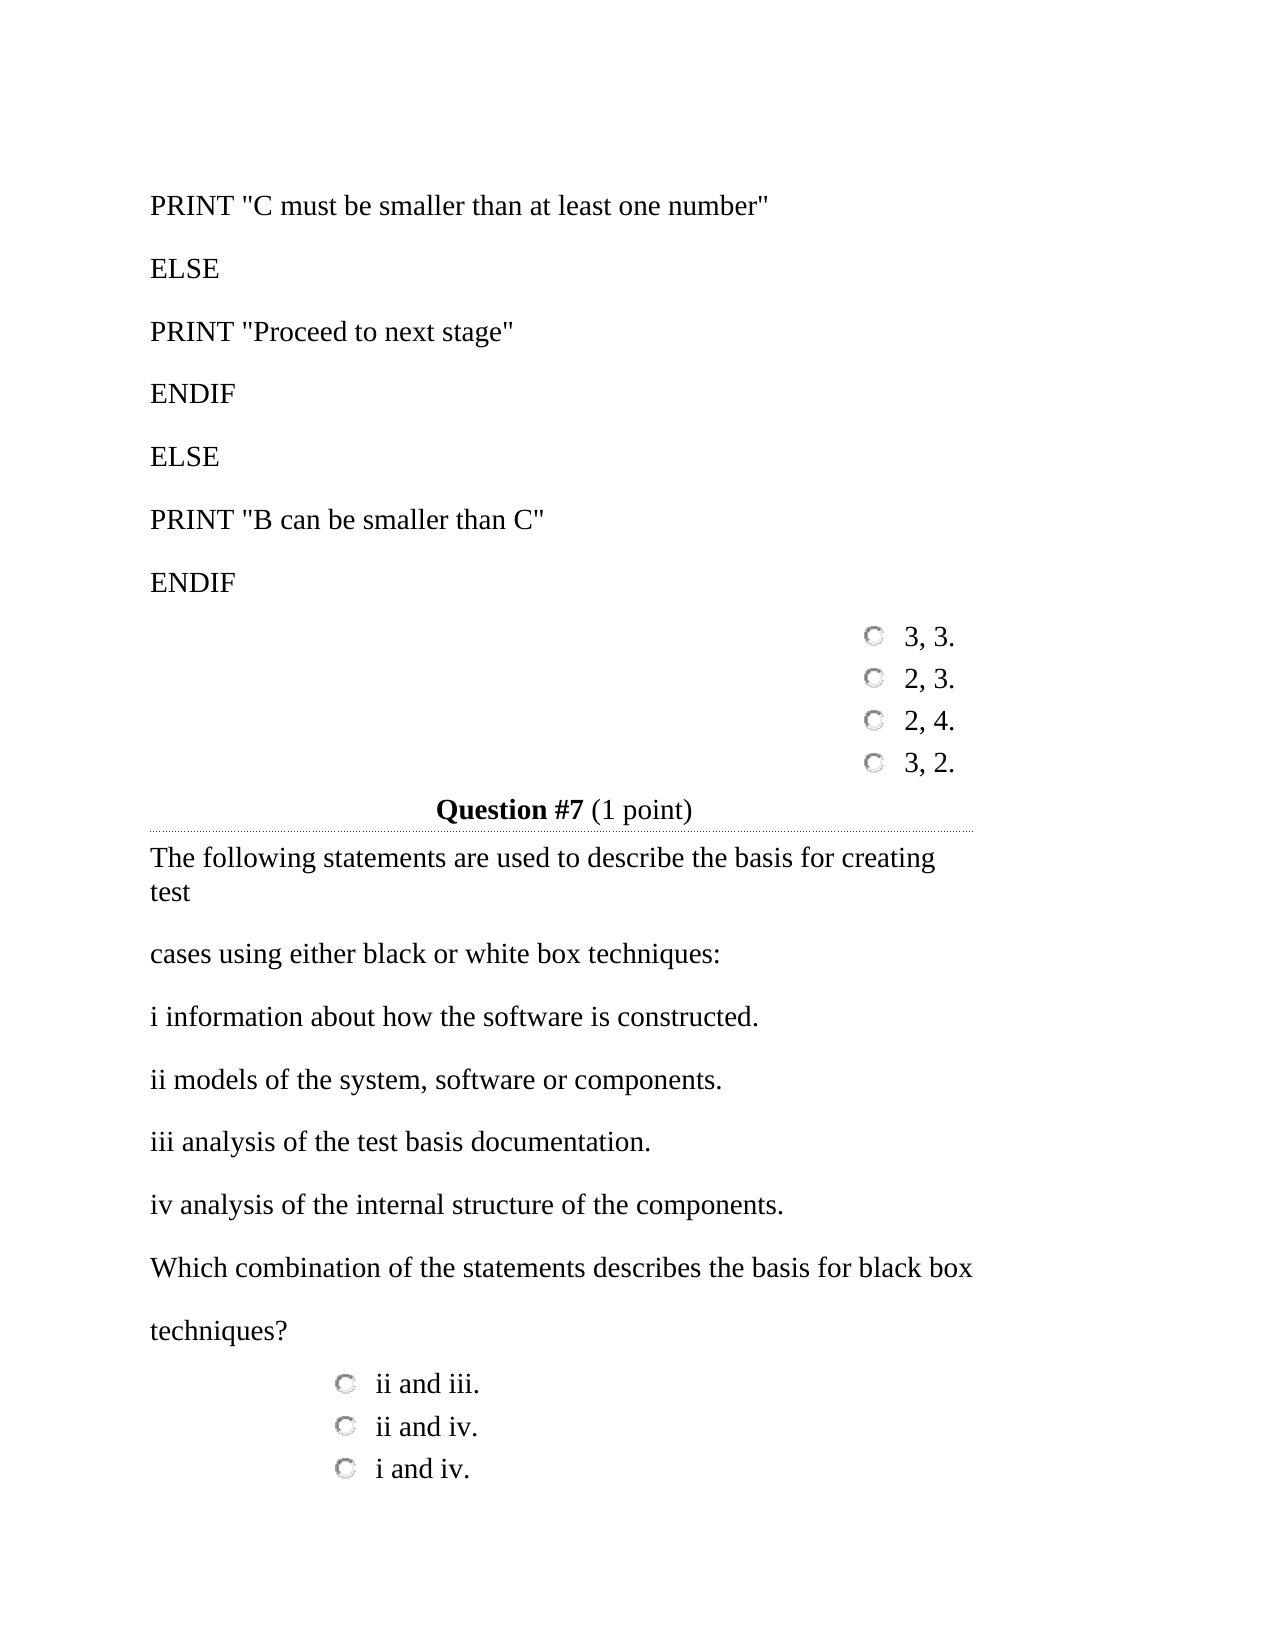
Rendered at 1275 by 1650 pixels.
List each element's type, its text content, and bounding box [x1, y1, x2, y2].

table_cell [150, 1446, 373, 1489]
table_cell [150, 656, 902, 698]
table_cell ii and iii. [378, 1367, 976, 1404]
table_cell ii and iv. [378, 1409, 976, 1446]
table_cell [150, 741, 902, 783]
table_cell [150, 150, 978, 614]
table_cell [150, 1404, 373, 1446]
table_cell [150, 1362, 373, 1404]
table_cell 2, 3. [907, 661, 976, 698]
table_cell 3, 3. [907, 619, 976, 656]
table_cell [150, 699, 902, 741]
table_cell 2, 4. [907, 703, 976, 741]
table_cell [150, 614, 902, 656]
table_header Question #7 (1 point) [150, 788, 978, 831]
table_cell i and iv. [378, 1451, 976, 1489]
table_cell 3, 2. [907, 746, 976, 783]
table_cell The following statements are used to describe the basis for creating test cases using either black or white box techniques: i information about how the software is constructed. ii models of the system, software or components. iii analysis of the test basis documentation. iv analysis of the internal structure of the components. Which combination of the statements describes the basis for black box techniques? [150, 831, 978, 1362]
